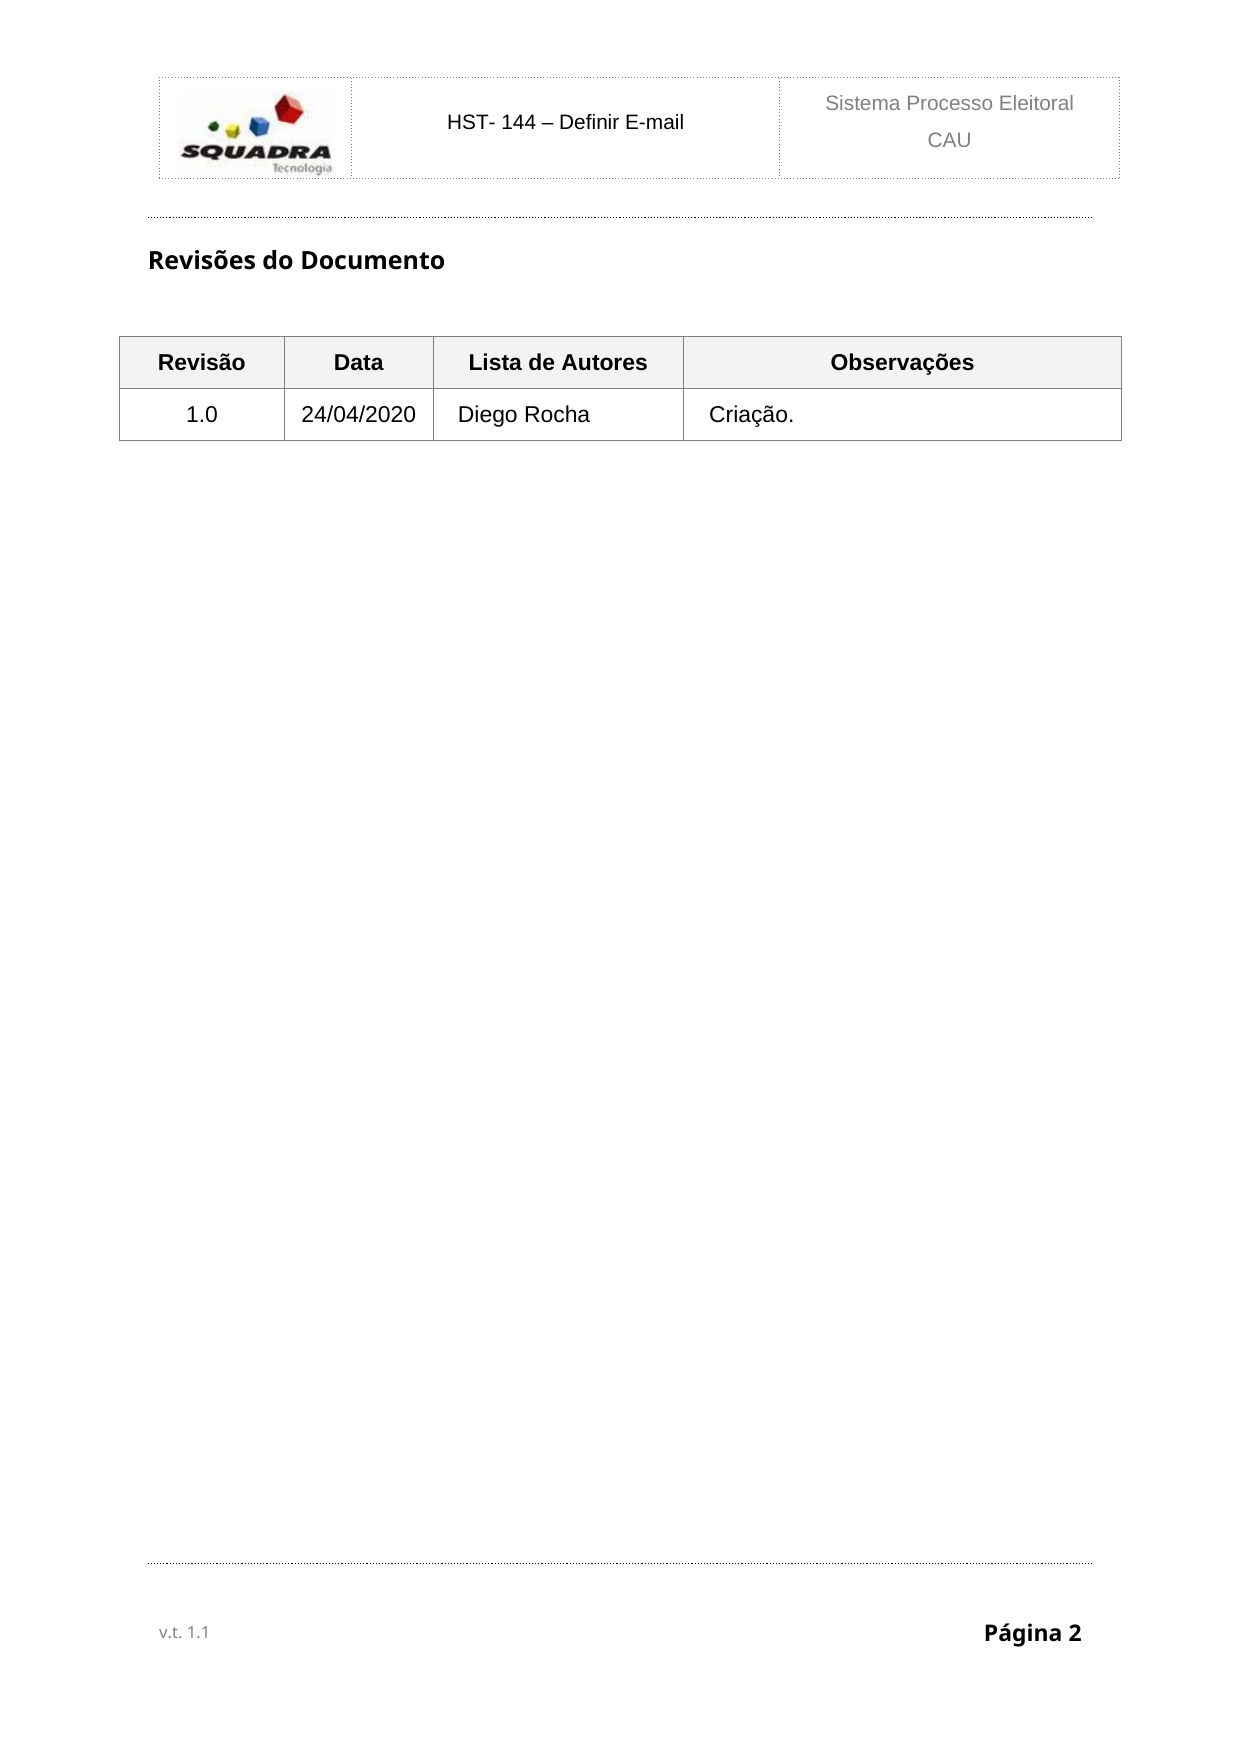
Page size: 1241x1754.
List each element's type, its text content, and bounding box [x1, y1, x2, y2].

table_cell Criação. [684, 389, 1121, 440]
text Revisões do Documento [148, 243, 1092, 277]
table_header Data [285, 337, 433, 388]
table_cell Diego Rocha [434, 389, 683, 440]
table_header Revisão [120, 337, 284, 388]
table_cell 1.0 [120, 389, 284, 440]
table_header Observações [684, 337, 1121, 388]
picture [175, 90, 336, 178]
table_cell 24/04/2020 [285, 389, 433, 440]
table_header Lista de Autores [434, 337, 683, 388]
